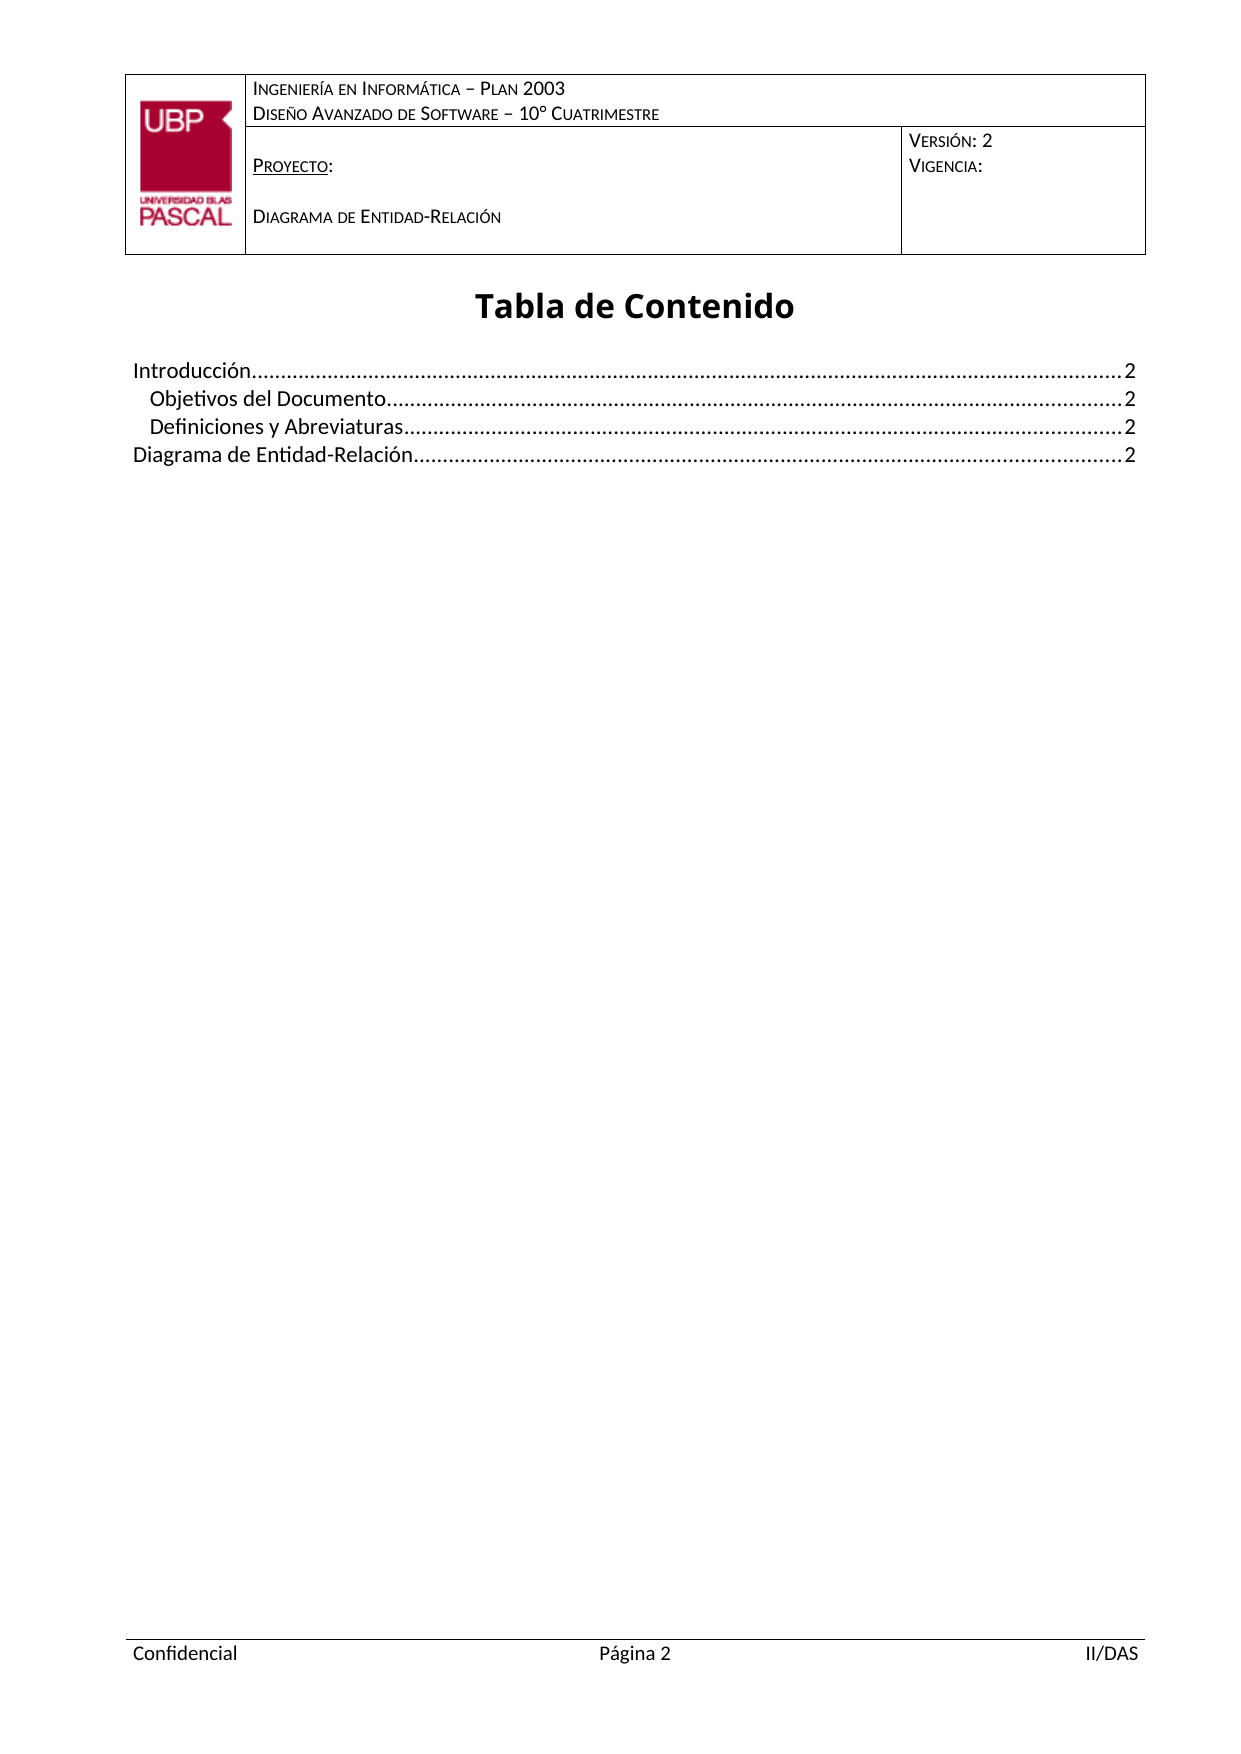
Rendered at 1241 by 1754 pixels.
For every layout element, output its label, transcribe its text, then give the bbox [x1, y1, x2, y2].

text Diagrama de Entidad-Relación 2 [133, 440, 1137, 468]
text Tabla de Contenido [133, 283, 1137, 328]
text Objetivos del Documento 2 [149, 384, 1137, 412]
picture [139, 100, 232, 229]
text Introducción 2 [133, 356, 1137, 384]
text Definiciones y Abreviaturas 2 [149, 412, 1137, 440]
